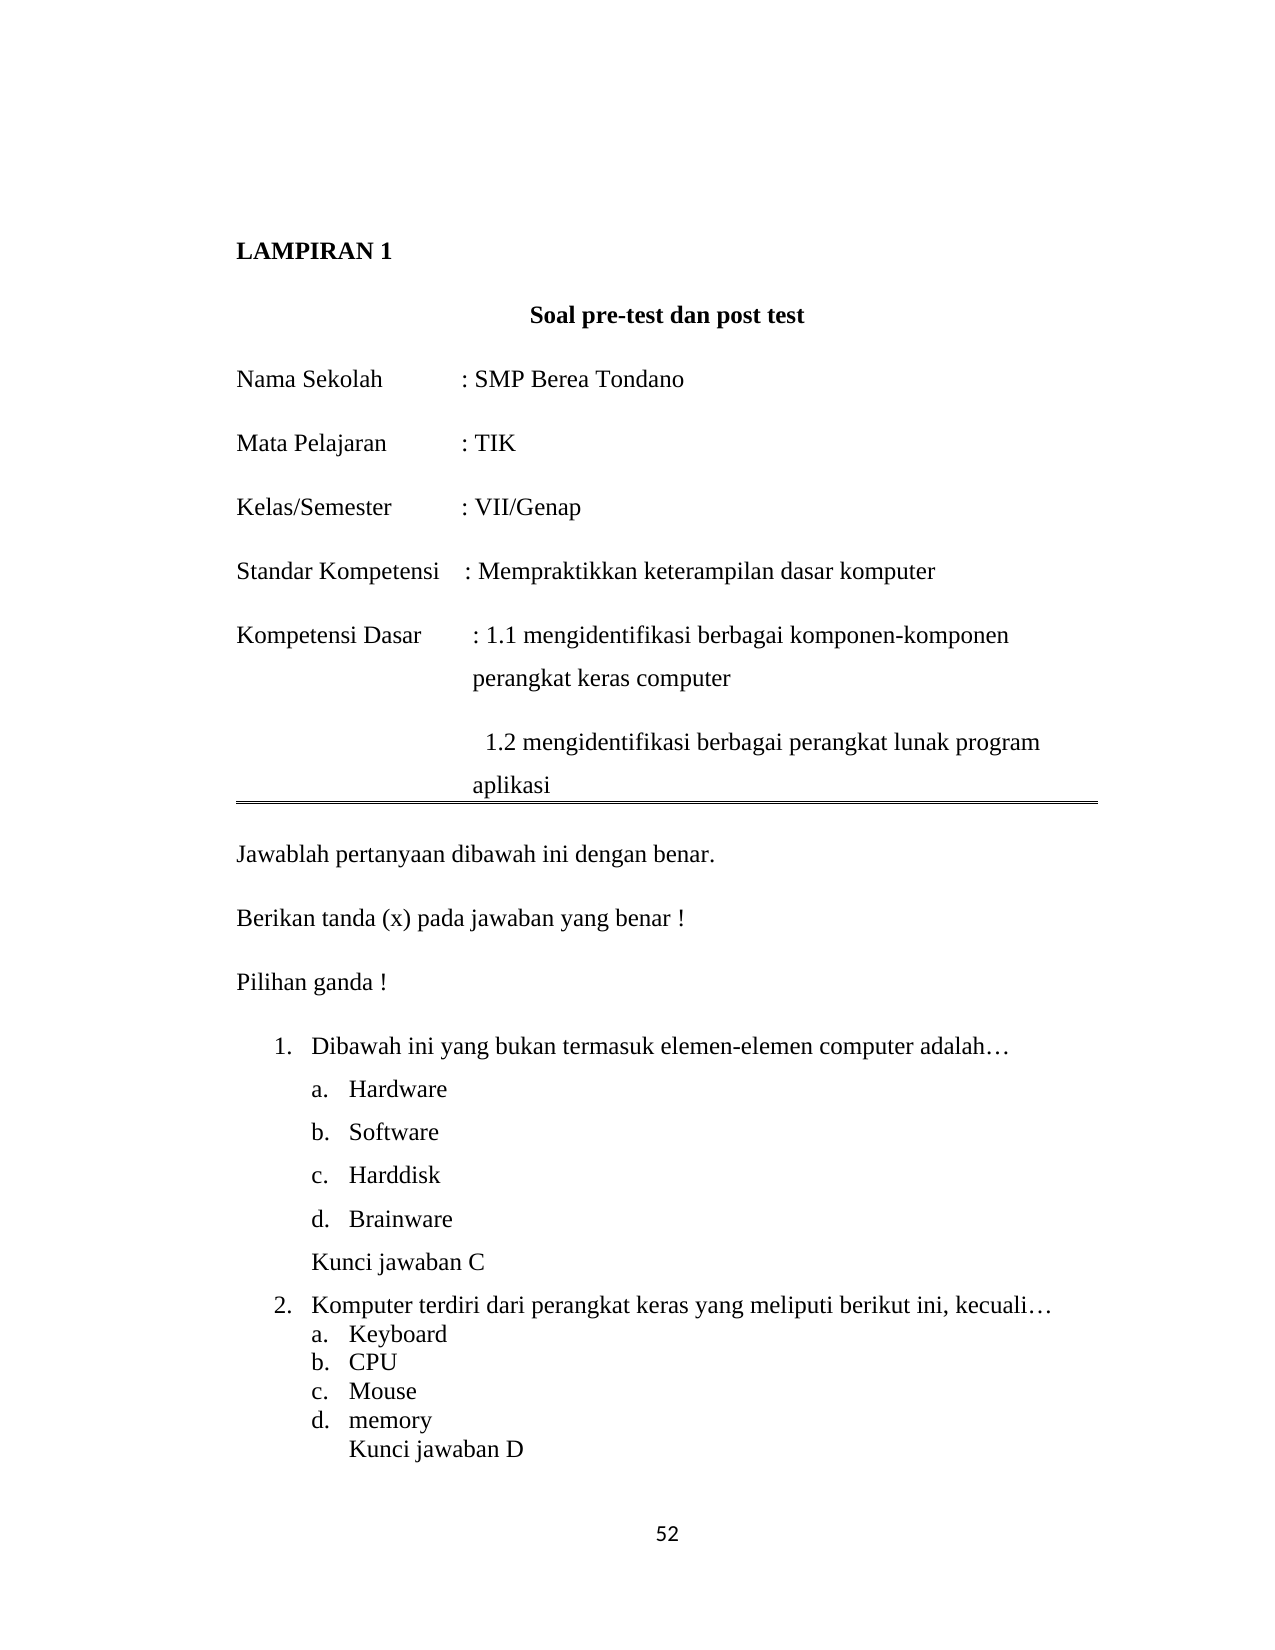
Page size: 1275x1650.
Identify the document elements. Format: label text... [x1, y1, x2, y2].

list Dibawah ini yang bukan termasuk elemen-elemen computer adalah… [274, 1031, 1098, 1060]
text Standar Kompetensi : Mempraktikkan keterampilan dasar komputer [236, 556, 1098, 585]
list Hardware [311, 1074, 1098, 1103]
list Keyboard [311, 1319, 1098, 1347]
text 1.2 mengidentifikasi berbagai perangkat lunak program aplikasi [236, 727, 1098, 801]
list Software [311, 1117, 1098, 1146]
text Mata Pelajaran : TIK [236, 428, 1098, 457]
text Kelas/Semester : VII/Genap [236, 492, 1098, 521]
text Kompetensi Dasar : 1.1 mengidentifikasi berbagai komponen-komponen perangkat keras computer [236, 620, 1098, 692]
list Harddisk [311, 1161, 1098, 1189]
text Nama Sekolah : SMP Berea Tondano [236, 364, 1098, 393]
text Soal pre-test dan post test [236, 300, 1098, 329]
text LAMPIRAN 1 [236, 236, 1098, 265]
list Komputer terdiri dari perangkat keras yang meliputi berikut ini, kecuali… [274, 1290, 1098, 1319]
list Kunci jawaban C [311, 1247, 1098, 1276]
list Kunci jawaban D [349, 1434, 1098, 1462]
text Jawablah pertanyaan dibawah ini dengan benar. [236, 839, 1098, 868]
list memory [311, 1405, 1098, 1434]
list Mouse [311, 1376, 1098, 1405]
text Berikan tanda (x) pada jawaban yang benar ! [236, 903, 1098, 932]
list Brainware [311, 1204, 1098, 1232]
text Pilihan ganda ! [236, 967, 1098, 996]
list CPU [311, 1347, 1098, 1376]
